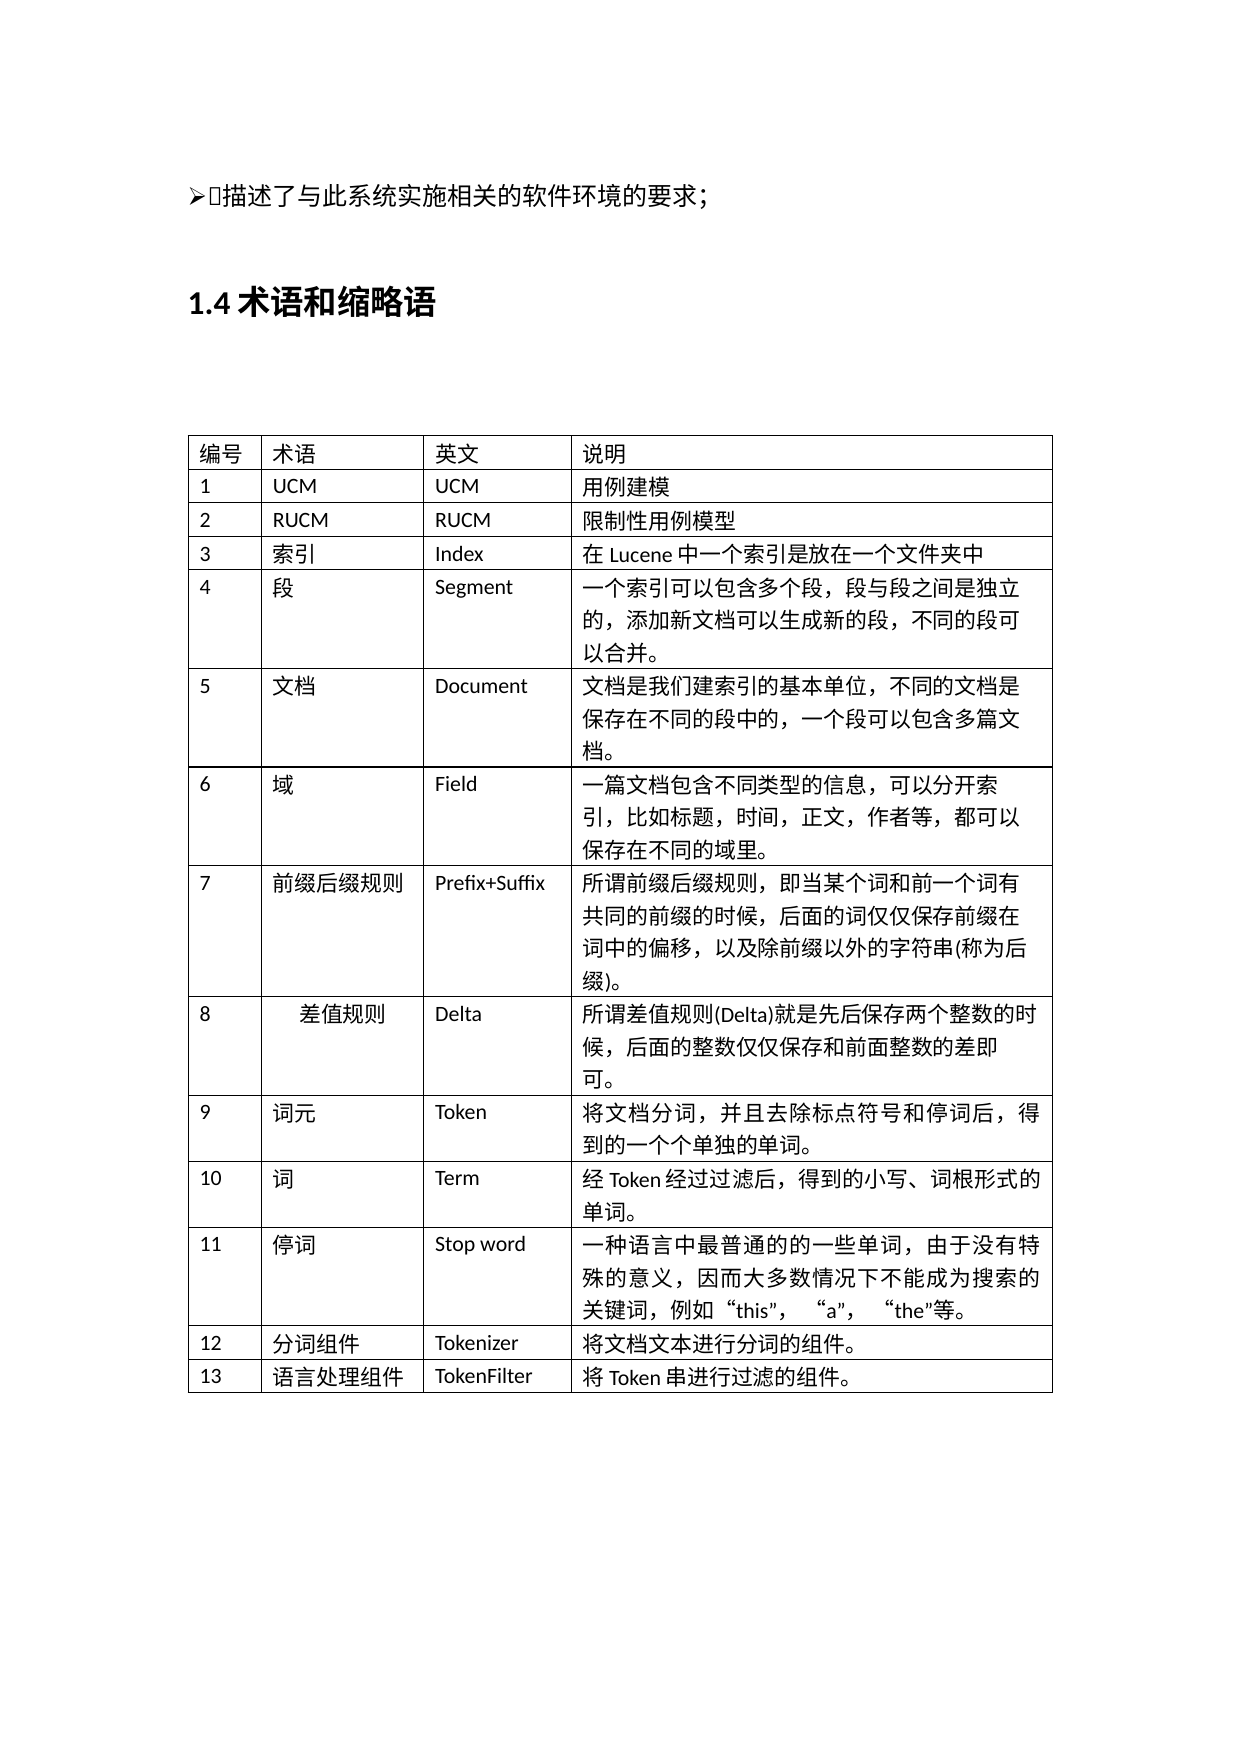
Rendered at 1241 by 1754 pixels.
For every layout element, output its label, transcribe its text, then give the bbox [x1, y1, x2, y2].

table_cell Delta [424, 997, 571, 1094]
table_cell 用例建模 [572, 470, 1052, 502]
subtitle 1.4术语和缩略语 [187, 268, 1053, 333]
table_cell 将文档文本进行分词的组件。 [572, 1326, 1052, 1359]
table_cell 7 [189, 866, 261, 996]
table_header 说明 [572, 436, 1052, 469]
table_cell 一种语言中最普通的的一些单词，由于没有特殊的意义，因而大多数情况下不能成为搜索的关键词，例如“this”， “a”， “the”等。 [572, 1228, 1052, 1325]
table_cell 12 [189, 1326, 261, 1359]
table_cell 2 [189, 503, 261, 536]
table_cell 8 [189, 997, 261, 1094]
table_cell Token [424, 1096, 571, 1161]
table_cell 差值规则 [262, 997, 423, 1094]
table_cell RUCM [424, 503, 571, 536]
table_cell 前缀后缀规则 [262, 866, 423, 996]
table_cell 一个索引可以包含多个段，段与段之间是独立的，添加新文档可以生成新的段，不同的段可以合并。 [572, 570, 1052, 668]
table_cell UCM [424, 470, 571, 502]
table_cell 5 [189, 669, 261, 766]
table_header 术语 [262, 436, 423, 469]
table_cell 经Token经过过滤后，得到的小写、词根形式的单词。 [572, 1162, 1052, 1227]
table_cell 3 [189, 537, 261, 569]
table_cell Segment [424, 570, 571, 668]
table_cell 词 [262, 1162, 423, 1227]
table_cell 段 [262, 570, 423, 668]
table_cell 索引 [262, 537, 423, 569]
table_cell 13 [189, 1360, 261, 1392]
table_cell Term [424, 1162, 571, 1227]
table_cell 文档是我们建索引的基本单位，不同的文档是保存在不同的段中的，一个段可以包含多篇文档。 [572, 669, 1052, 766]
table_cell 限制性用例模型 [572, 503, 1052, 536]
table_cell 6 [189, 768, 261, 865]
table_cell 域 [262, 768, 423, 865]
table_cell Prefix+Suffix [424, 866, 571, 996]
table_cell 一篇文档包含不同类型的信息，可以分开索引，比如标题，时间，正文，作者等，都可以保存在不同的域里。 [572, 768, 1052, 865]
table_cell RUCM [262, 503, 423, 536]
table_cell 9 [189, 1096, 261, 1161]
table_cell UCM [262, 470, 423, 502]
table_cell 文档 [262, 669, 423, 766]
table_cell Field [424, 768, 571, 865]
table_cell Index [424, 537, 571, 569]
table_header 编号 [189, 436, 261, 469]
table_cell 10 [189, 1162, 261, 1227]
table_cell 将Token串进行过滤的组件。 [572, 1360, 1052, 1392]
table_cell 停词 [262, 1228, 423, 1325]
table_header 英文 [424, 436, 571, 469]
table_cell TokenFilter [424, 1360, 571, 1392]
table_cell 所谓差值规则(Delta)就是先后保存两个整数的时候，后面的整数仅仅保存和前面整数的差即可。 [572, 997, 1052, 1094]
table_cell 所谓前缀后缀规则，即当某个词和前一个词有共同的前缀的时候，后面的词仅仅保存前缀在词中的偏移，以及除前缀以外的字符串(称为后缀)。 [572, 866, 1052, 996]
table_cell Document [424, 669, 571, 766]
text 描述了与此系统实施相关的软件环境的要求； [187, 162, 1053, 227]
table_cell 11 [189, 1228, 261, 1325]
table_cell 将文档分词，并且去除标点符号和停词后，得到的一个个单独的单词。 [572, 1096, 1052, 1161]
table_cell 分词组件 [262, 1326, 423, 1359]
table_cell 4 [189, 570, 261, 668]
table_cell Stop word [424, 1228, 571, 1325]
table_cell 词元 [262, 1096, 423, 1161]
table_cell 1 [189, 470, 261, 502]
table_cell 在 Lucene 中一个索引是放在一个文件夹中 [572, 537, 1052, 569]
table_cell Tokenizer [424, 1326, 571, 1359]
table_cell 语言处理组件 [262, 1360, 423, 1392]
